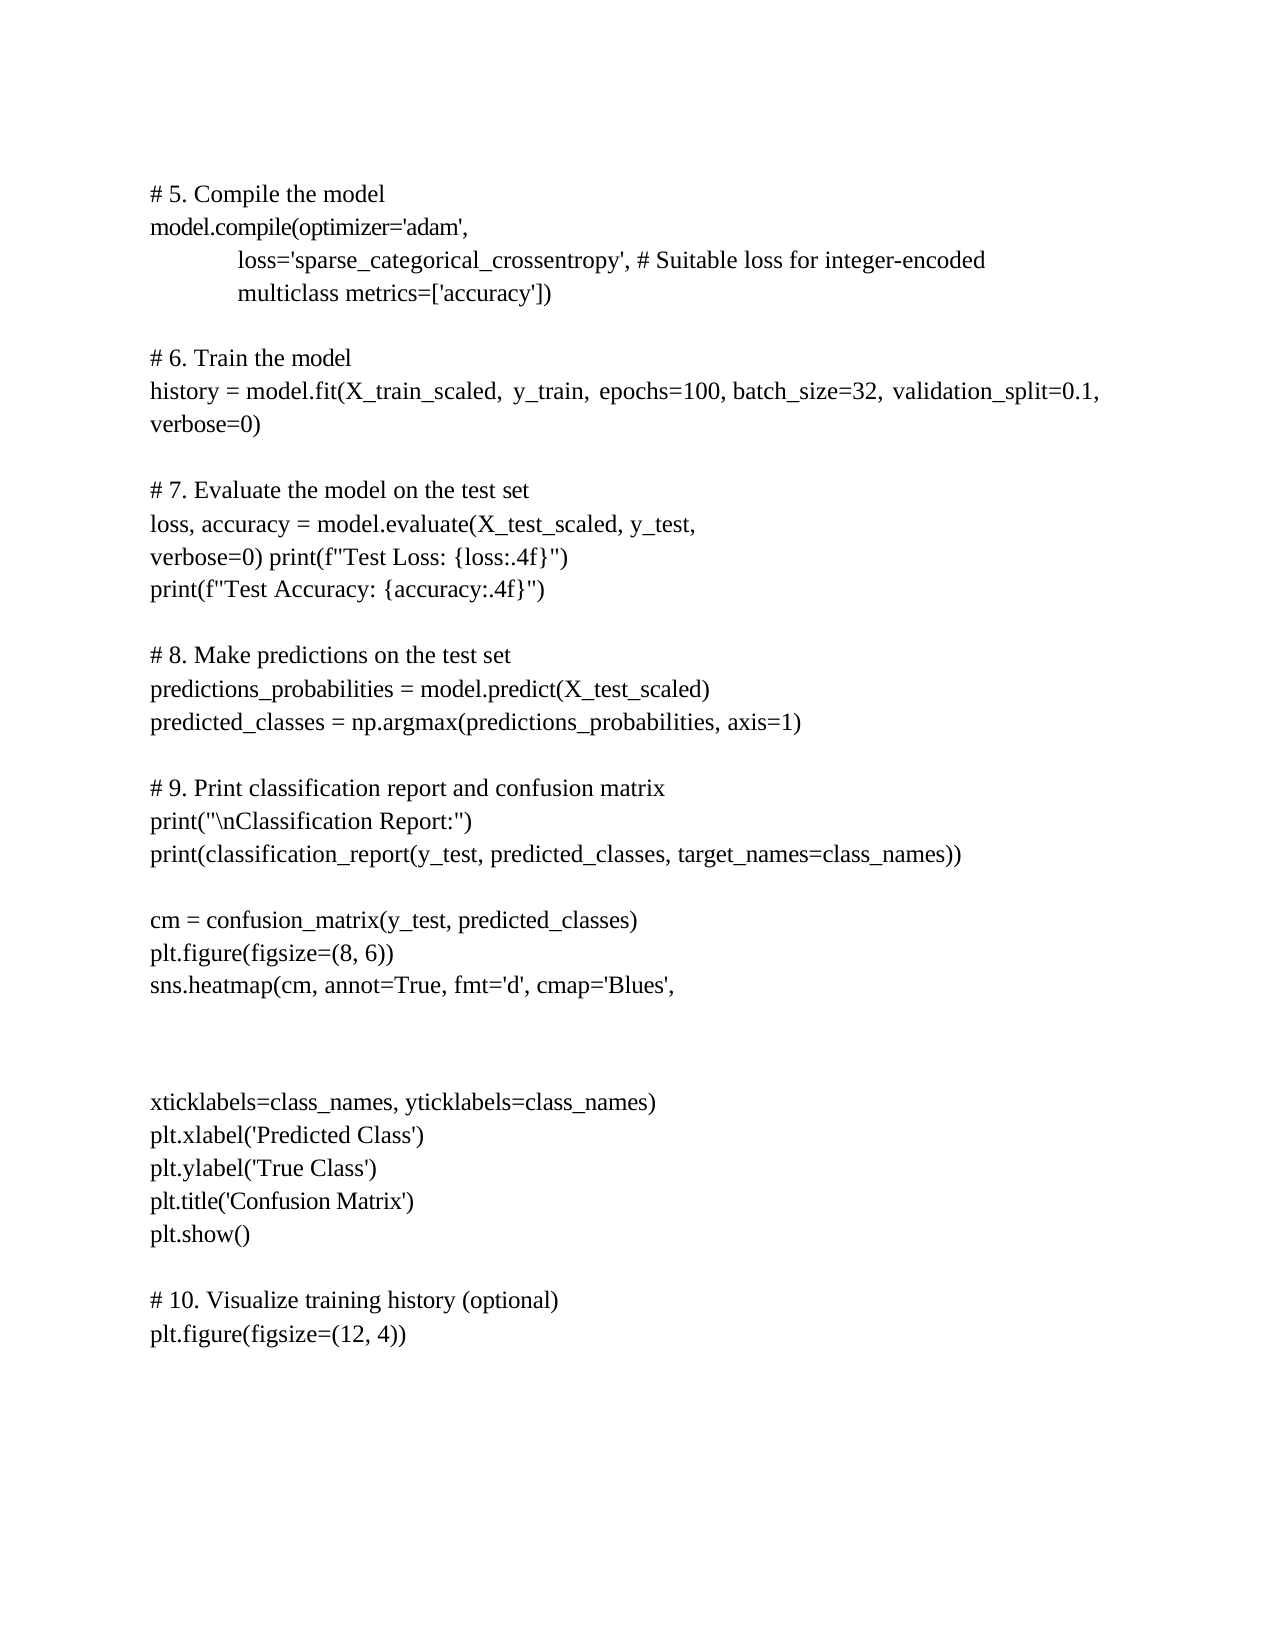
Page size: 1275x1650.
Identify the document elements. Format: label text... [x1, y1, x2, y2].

text sns.heatmap(cm, annot=True, fmt='d', cmap='Blues', [150, 971, 1200, 999]
text loss, accuracy = model.evaluate(X_test_scaled, y_test, verbose=0) print(f"Test Loss: {loss:.4f}") [150, 509, 808, 570]
text plt.ylabel('True Class') plt.title('Confusion Matrix') plt.show() [150, 1153, 497, 1248]
text predicted_classes = np.argmax(predictions_probabilities, axis=1) [150, 707, 1200, 736]
text loss='sparse_categorical_crossentropy', # Suitable loss for integer-encoded multiclass metrics=['accuracy']) [237, 245, 1086, 306]
text # 6. Train the model [150, 343, 1200, 371]
text cm = confusion_matrix(y_test, predicted_classes) plt.figure(figsize=(8, 6)) [150, 905, 720, 967]
text # 9. Print classification report and confusion matrix print("\nClassification Report:") [150, 773, 720, 834]
text # 8. Make predictions on the test set predictions_probabilities = model.predict(X_test_scaled) [150, 641, 720, 702]
text history = model.fit(X_train_scaled, y_train, epochs=100, batch_size=32, validation_split=0.1, verbose=0) [150, 376, 1200, 438]
text # 7. Evaluate the model on the test set [150, 475, 1200, 504]
text xticklabels=class_names, yticklabels=class_names) plt.xlabel('Predicted Class') [150, 1087, 656, 1149]
text # 5. Compile the model model.compile(optimizer='adam', [150, 179, 556, 240]
text # 10. Visualize training history (optional) plt.figure(figsize=(12, 4)) [150, 1285, 720, 1347]
text print(classification_report(y_test, predicted_classes, target_names=class_names)) [150, 839, 1200, 868]
text print(f"Test Accuracy: {accuracy:.4f}") [150, 575, 1200, 603]
